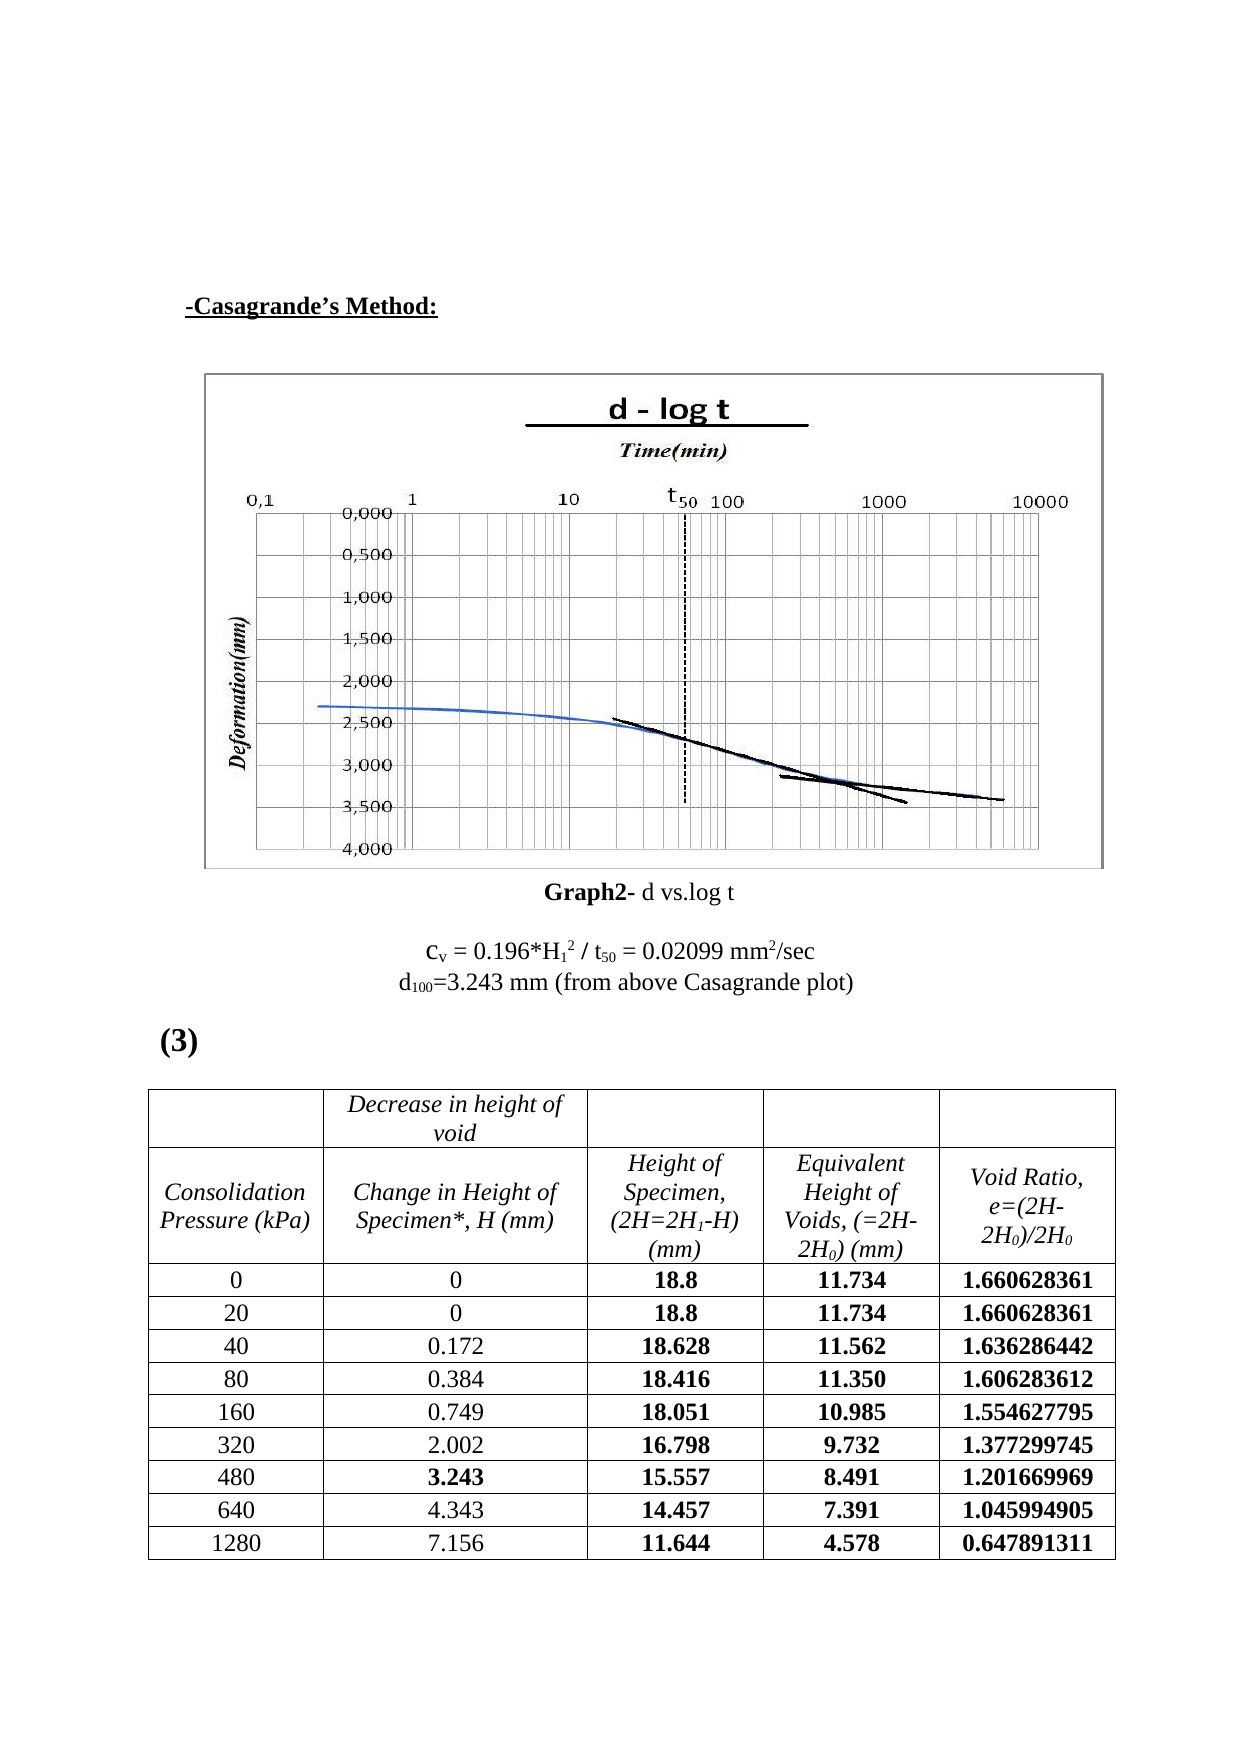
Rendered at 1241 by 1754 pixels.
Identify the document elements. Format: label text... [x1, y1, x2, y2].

table_cell 1.660628361 [940, 1297, 1115, 1329]
subtitle (3) [159, 1027, 1093, 1058]
table_cell 4.578 [764, 1527, 939, 1558]
table_cell 0 [324, 1297, 587, 1329]
table_header Decrease in height of void [324, 1090, 587, 1147]
table_cell 1.554627795 [940, 1395, 1115, 1427]
table_cell 1.201669969 [940, 1461, 1115, 1493]
table_cell 2.002 [324, 1428, 587, 1460]
table_cell 11.734 [764, 1297, 939, 1329]
table_cell 18.416 [588, 1363, 763, 1394]
table_cell Change in Height of Specimen*, H (mm) [324, 1148, 587, 1263]
table_cell 640 [149, 1494, 323, 1526]
table_header [764, 1090, 939, 1147]
table_cell 1.045994905 [940, 1494, 1115, 1526]
table_header [940, 1090, 1115, 1147]
table_cell 320 [149, 1428, 323, 1460]
table_cell 0.749 [324, 1395, 587, 1427]
list cv = 0.196*H12 / t50 = 0.02099 mm2/sec [148, 932, 1093, 966]
table_cell 16.798 [588, 1428, 763, 1460]
subtitle d100=3.243 mm (from above Casagrande plot) [159, 966, 1093, 997]
table_cell 14.457 [588, 1494, 763, 1526]
table_cell 1.636286442 [940, 1330, 1115, 1362]
list -Casagrande’s Method: [185, 291, 1093, 320]
table_cell 40 [149, 1330, 323, 1362]
table_cell 11.562 [764, 1330, 939, 1362]
table_cell 18.8 [588, 1264, 763, 1296]
table_cell 4.343 [324, 1494, 587, 1526]
table_cell 80 [149, 1363, 323, 1394]
table_cell 18.051 [588, 1395, 763, 1427]
table_cell Consolidation Pressure (kPa) [149, 1148, 323, 1263]
list Graph2- d vs.log t [185, 374, 1093, 907]
table_cell 7.391 [764, 1494, 939, 1526]
table_cell 18.628 [588, 1330, 763, 1362]
table_cell 0 [324, 1264, 587, 1296]
table_cell 1.377299745 [940, 1428, 1115, 1460]
table_cell 8.491 [764, 1461, 939, 1493]
table_cell 0 [149, 1264, 323, 1296]
table_cell 18.8 [588, 1297, 763, 1329]
table_cell 10.985 [764, 1395, 939, 1427]
table_cell 160 [149, 1395, 323, 1427]
table_cell 11.644 [588, 1527, 763, 1558]
table_cell 7.156 [324, 1527, 587, 1558]
table_cell 9.732 [764, 1428, 939, 1460]
table_header [588, 1090, 763, 1147]
table_cell 11.734 [764, 1264, 939, 1296]
table_cell Height of Specimen, (2H=2H1-H) (mm) [588, 1148, 763, 1263]
table_cell 15.557 [588, 1461, 763, 1493]
table_cell 480 [149, 1461, 323, 1493]
table_cell Equivalent Height of Voids, (=2H-2H0) (mm) [764, 1148, 939, 1263]
table_cell 1280 [149, 1527, 323, 1558]
table_cell 0.384 [324, 1363, 587, 1394]
table_cell Void Ratio, e=(2H-2H0)/2H0 [940, 1148, 1115, 1263]
table_cell 11.350 [764, 1363, 939, 1394]
table_cell 1.606283612 [940, 1363, 1115, 1394]
table_cell 0.647891311 [940, 1527, 1115, 1558]
table_cell 0.172 [324, 1330, 587, 1362]
table_header [149, 1090, 323, 1147]
table_cell 3.243 [324, 1461, 587, 1493]
table_cell 1.660628361 [940, 1264, 1115, 1296]
table_cell 20 [149, 1297, 323, 1329]
